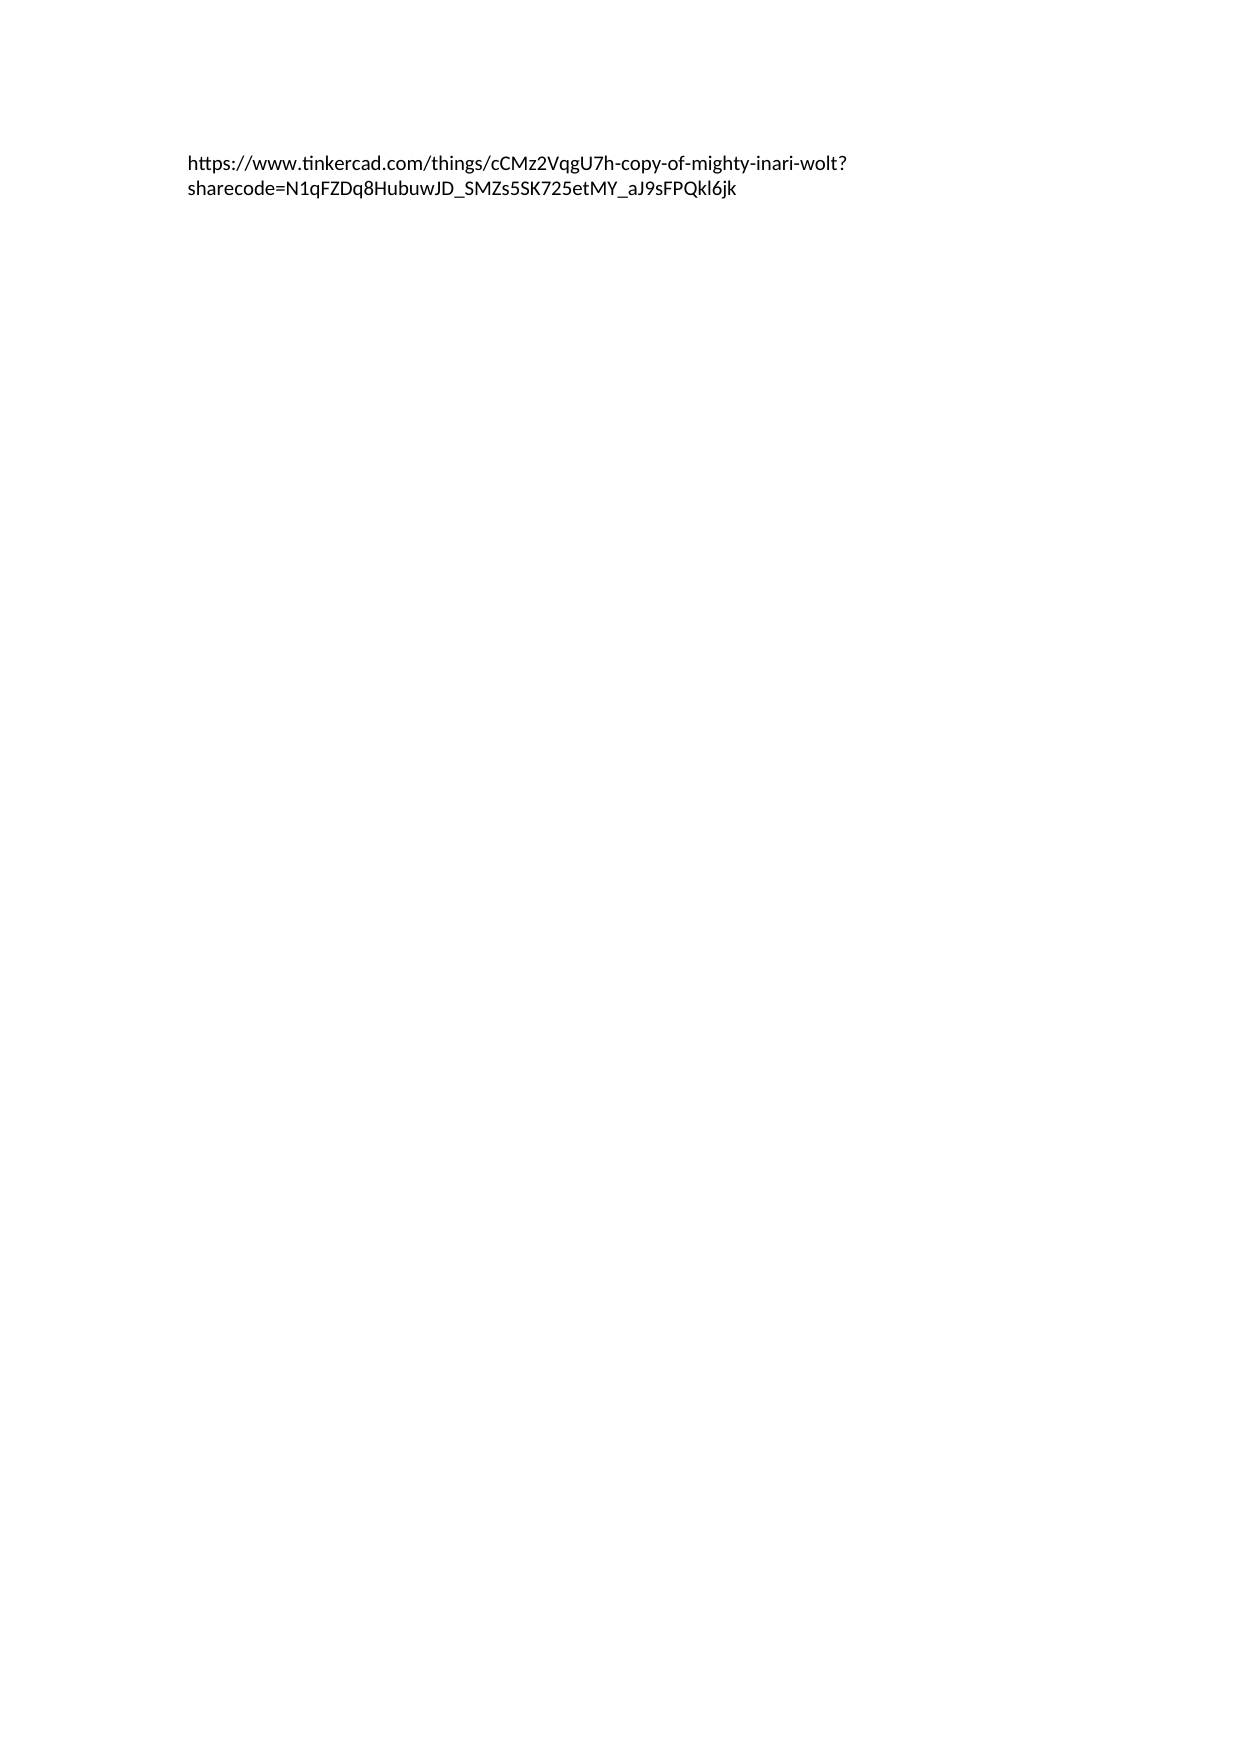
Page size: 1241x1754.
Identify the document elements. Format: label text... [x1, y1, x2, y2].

text https://www.tinkercad.com/things/cCMz2VqgU7h-copy-of-mighty-inari-wolt?sharecode=N1qFZDq8HubuwJD_SMZs5SK725etMY_aJ9sFPQkl6jk [187, 150, 1053, 201]
